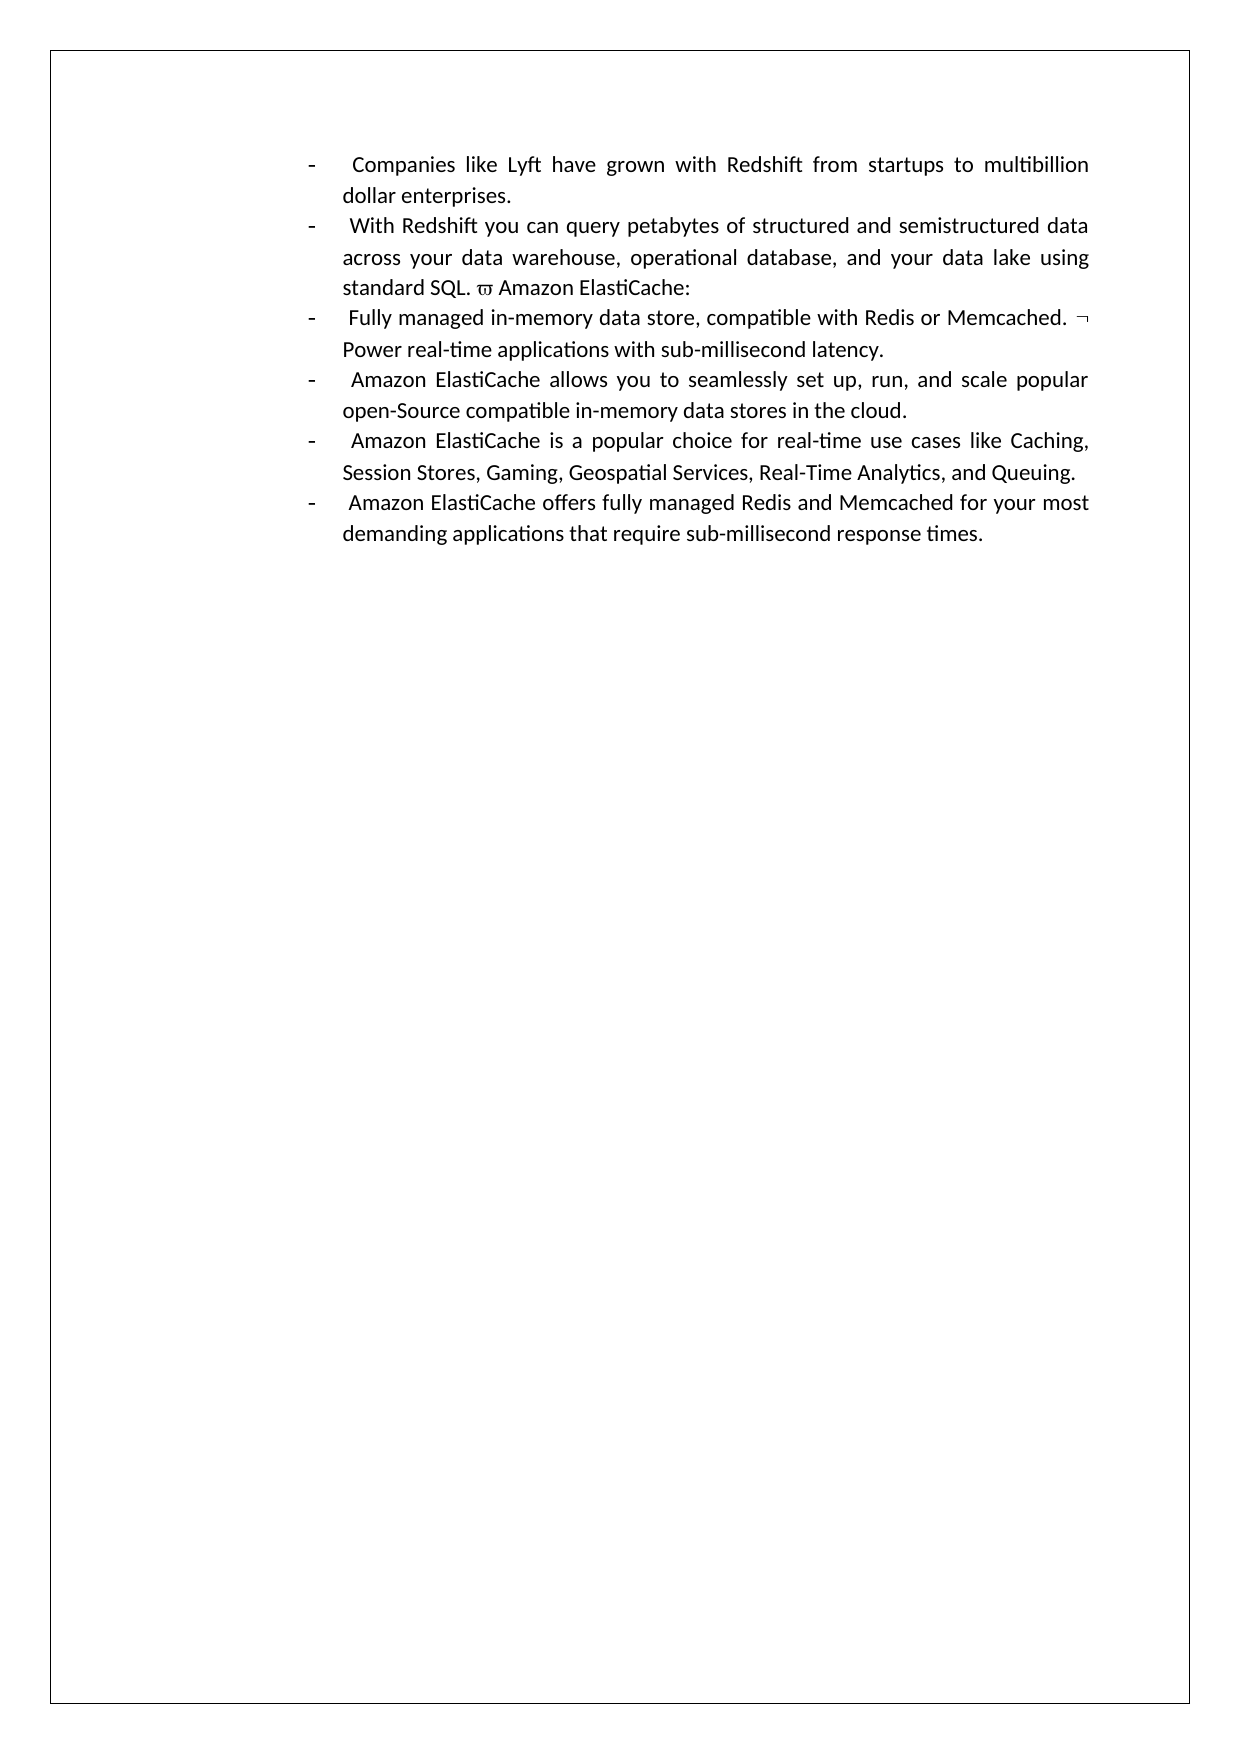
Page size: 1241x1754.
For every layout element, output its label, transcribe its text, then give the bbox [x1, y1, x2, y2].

list With Redshift you can query petabytes of structured and semistructured data across your data warehouse, operational database, and your data lake using standard SQL. Amazon ElastiCache: [305, 212, 1090, 301]
list Amazon ElastiCache allows you to seamlessly set up, run, and scale popular open-Source compatible in-memory data stores in the cloud. [305, 365, 1090, 424]
list Fully managed in-memory data store, compatible with Redis or Memcached. Power real-time applications with sub-millisecond latency. [305, 303, 1090, 363]
list Companies like Lyft have grown with Redshift from startups to multibillion dollar enterprises. [305, 150, 1090, 209]
list Amazon ElastiCache is a popular choice for real-time use cases like Caching, Session Stores, Gaming, Geospatial Services, Real-Time Analytics, and Queuing. [305, 426, 1090, 486]
list Amazon ElastiCache offers fully managed Redis and Memcached for your most demanding applications that require sub-millisecond response times. [305, 488, 1090, 547]
